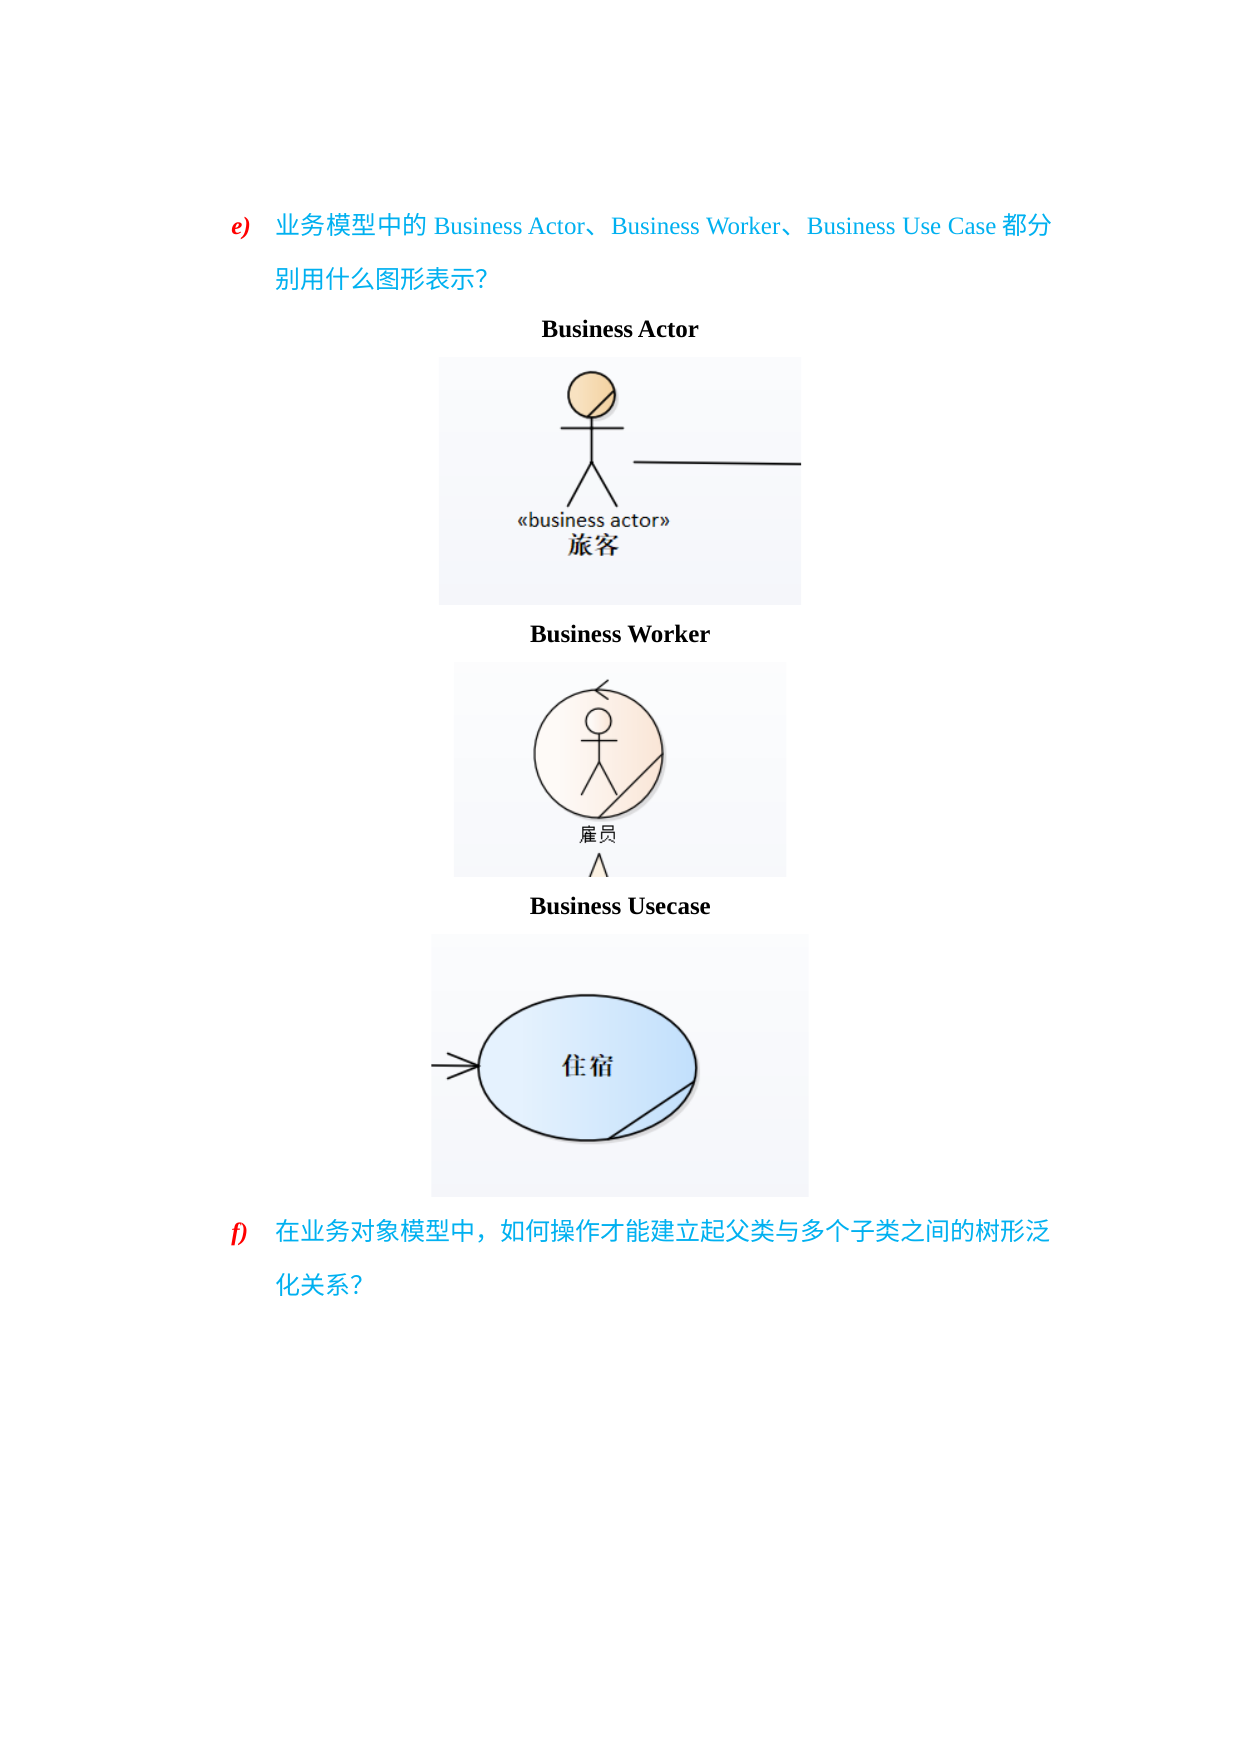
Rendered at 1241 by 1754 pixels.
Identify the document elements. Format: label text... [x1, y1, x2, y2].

picture [431, 934, 809, 1197]
list Business Actor [187, 314, 1053, 343]
list 在业务对象模型中，如何操作才能建立起父类与多个子类之间的树形泛化关系？ [231, 1211, 1053, 1302]
picture [438, 357, 802, 605]
picture [453, 662, 787, 877]
list Business Usecase [187, 891, 1053, 920]
list Business Worker [187, 619, 1053, 648]
picture [914, 218, 919, 229]
list 业务模型中的Business Actor、Business Worker、Business Use Case都分别用什么图形表示？ [231, 205, 1053, 296]
